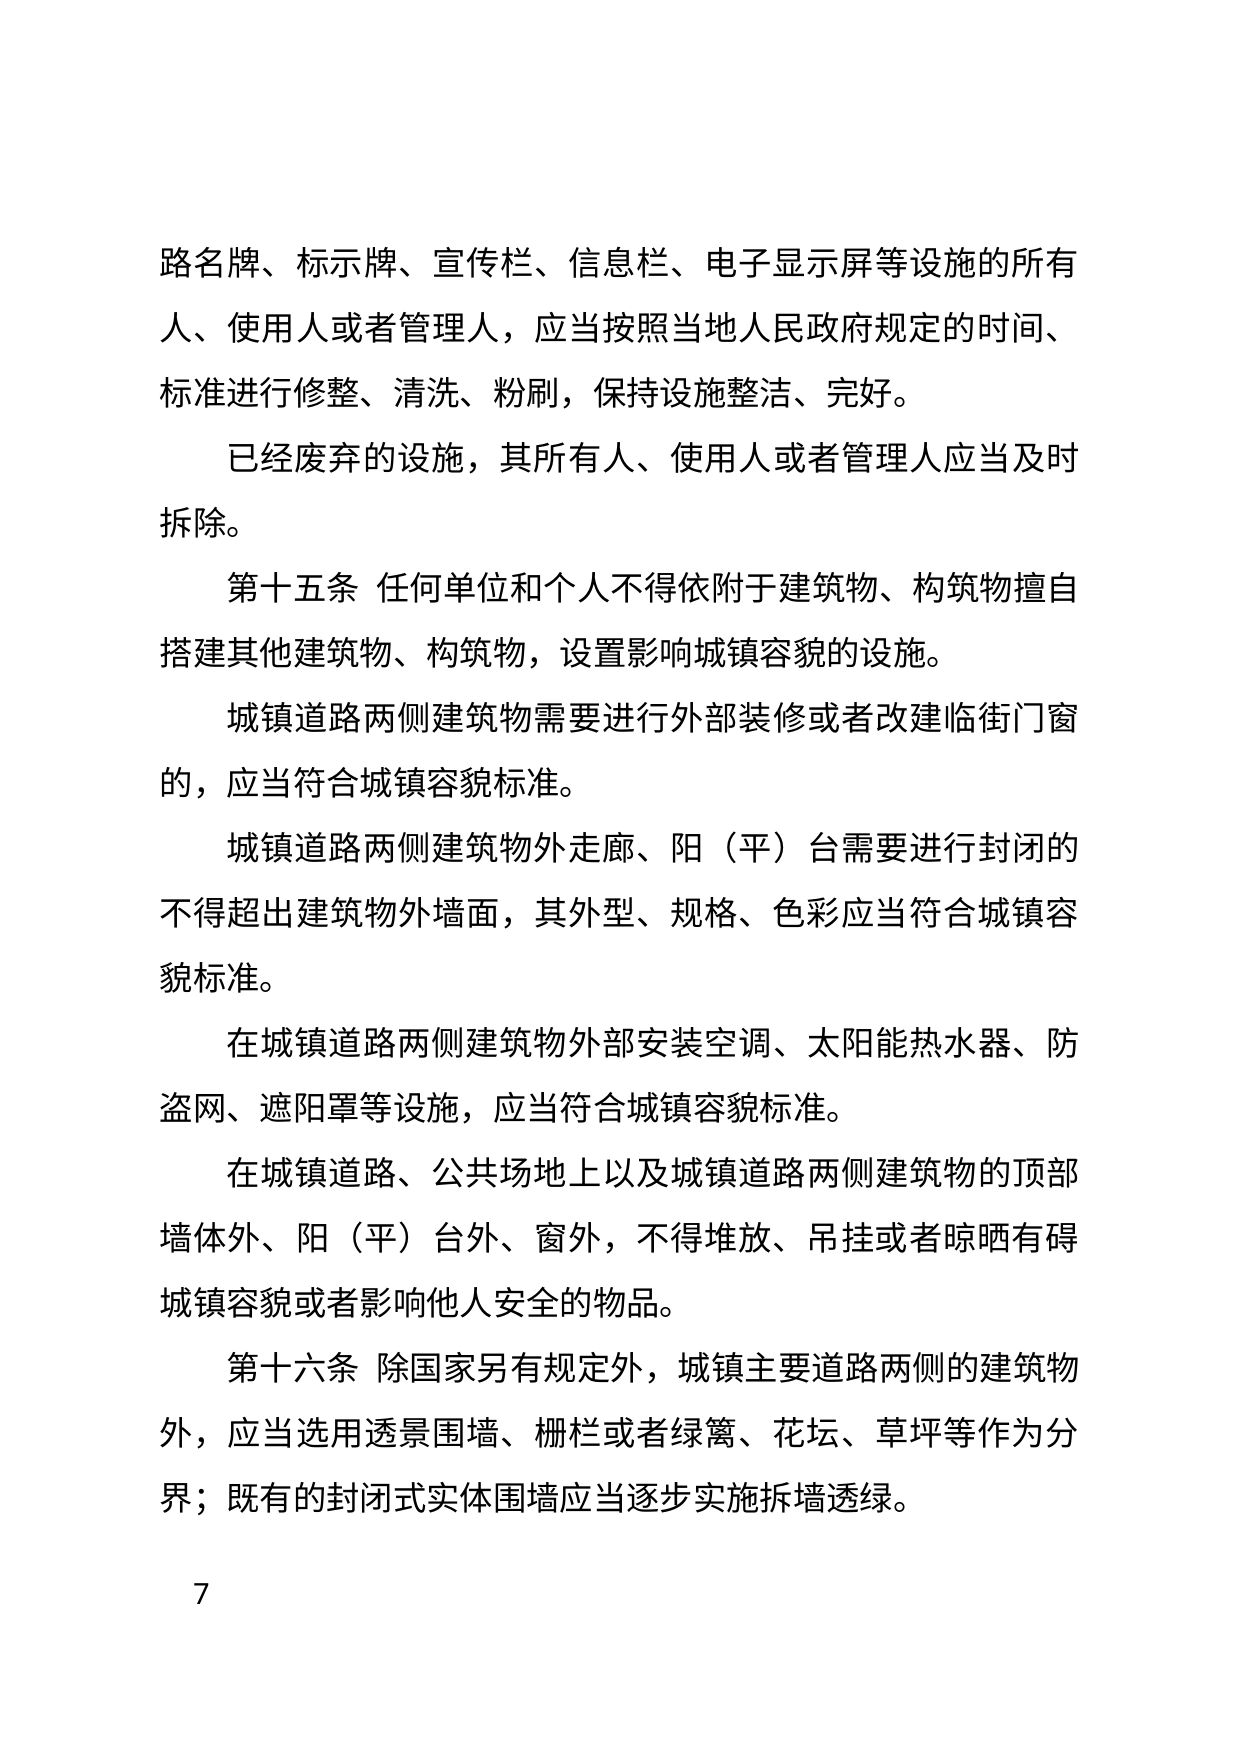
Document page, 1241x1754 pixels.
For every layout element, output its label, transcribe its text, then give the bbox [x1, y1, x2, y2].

text 在城镇道路、公共场地上以及城镇道路两侧建筑物的顶部、墙体外、阳（平）台外、窗外，不得堆放、吊挂或者晾晒有碍城镇容貌或者影响他人安全的物品。 [159, 1138, 1081, 1333]
text 第十五条 任何单位和个人不得依附于建筑物、构筑物擅自搭建其他建筑物、构筑物，设置影响城镇容貌的设施。 [159, 553, 1081, 683]
text 已经废弃的设施，其所有人、使用人或者管理人应当及时拆除。 [159, 423, 1081, 553]
text 在城镇道路两侧建筑物外部安装空调、太阳能热水器、防盗网、遮阳罩等设施，应当符合城镇容貌标准。 [159, 1008, 1081, 1138]
text 第十六条 除国家另有规定外，城镇主要道路两侧的建筑物外，应当选用透景围墙、栅栏或者绿篱、花坛、草坪等作为分界；既有的封闭式实体围墙应当逐步实施拆墙透绿。 [159, 1333, 1081, 1528]
text 城镇道路两侧建筑物需要进行外部装修或者改建临街门窗的，应当符合城镇容貌标准。 [159, 683, 1081, 813]
text 城镇道路两侧建筑物外走廊、阳（平）台需要进行封闭的，不得超出建筑物外墙面，其外型、规格、色彩应当符合城镇容貌标准。 [159, 813, 1081, 1008]
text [159, 228, 1081, 423]
